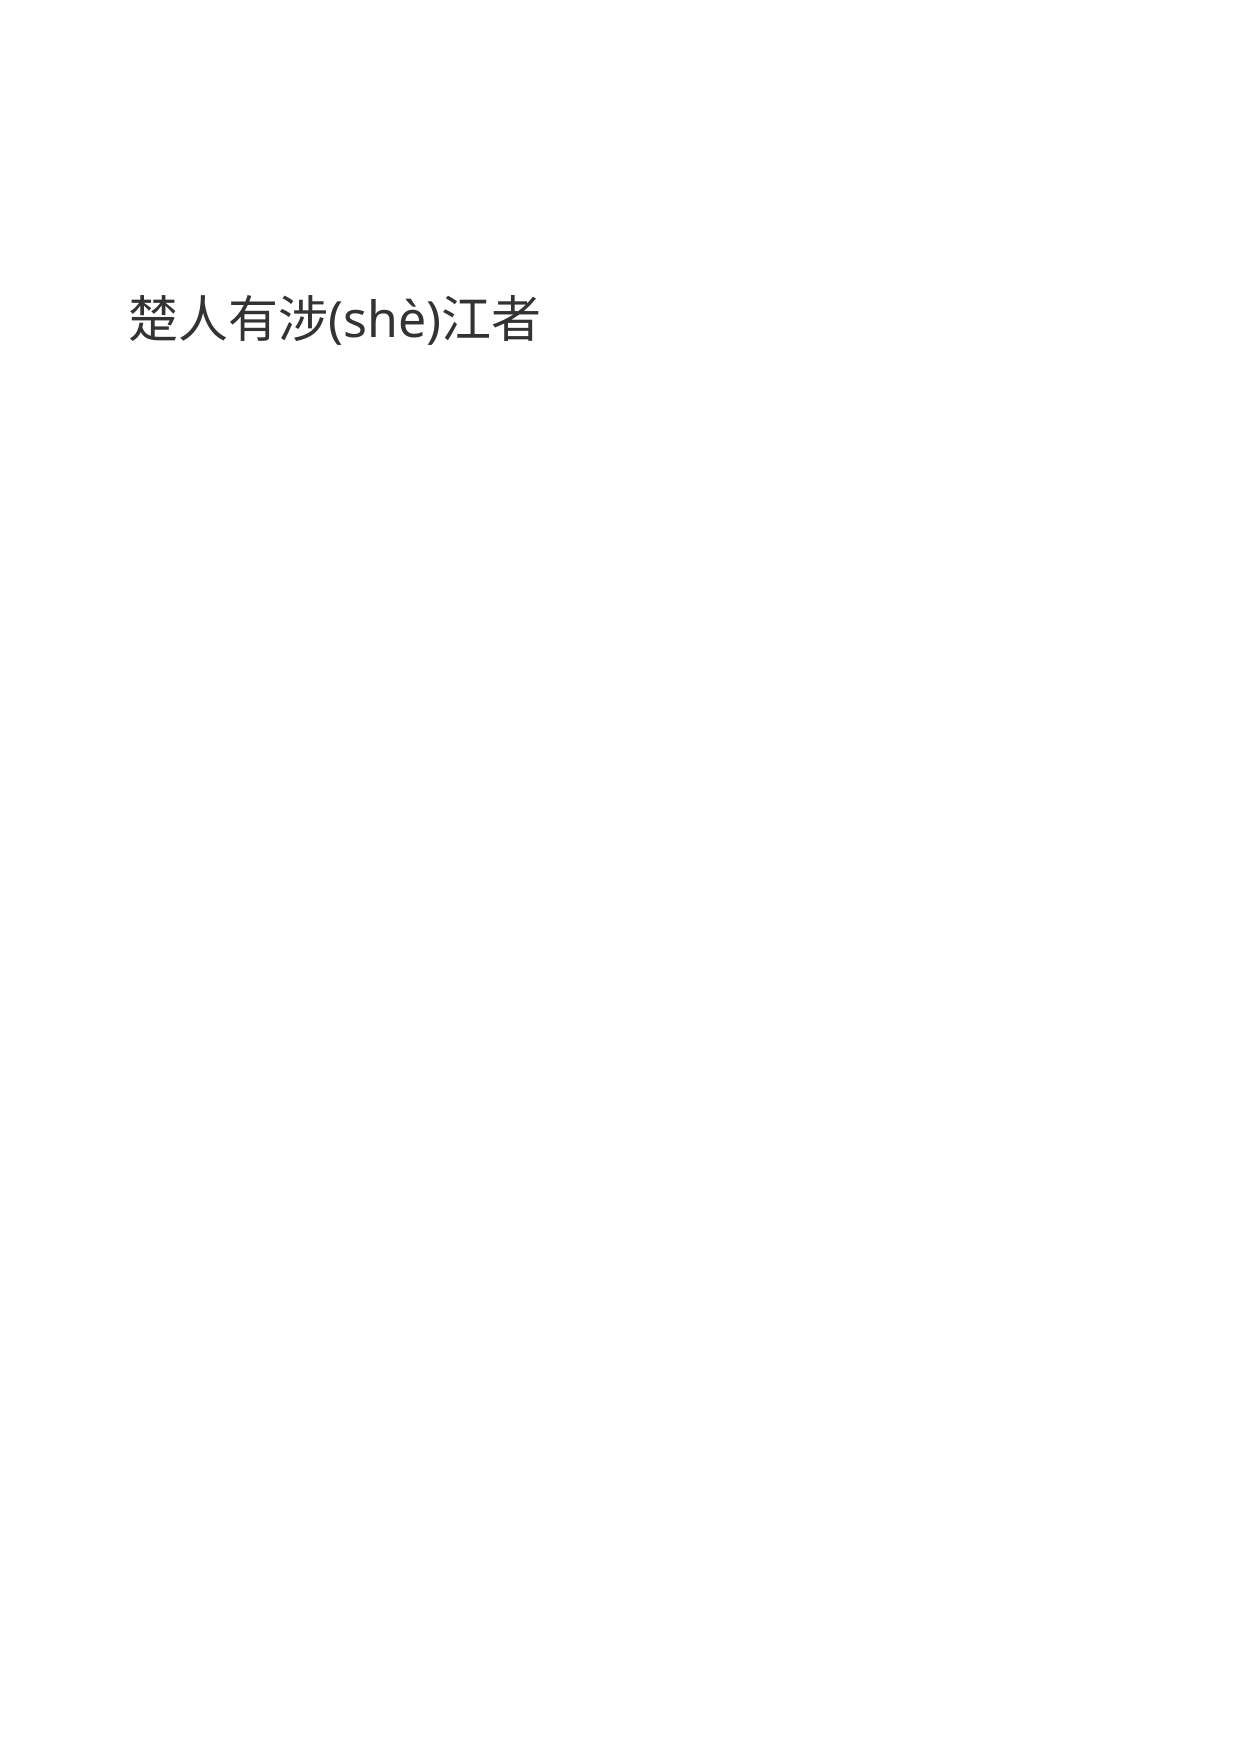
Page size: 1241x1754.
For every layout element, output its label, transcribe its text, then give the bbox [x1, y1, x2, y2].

text 楚人有涉(shè)江者 [128, 267, 1112, 364]
